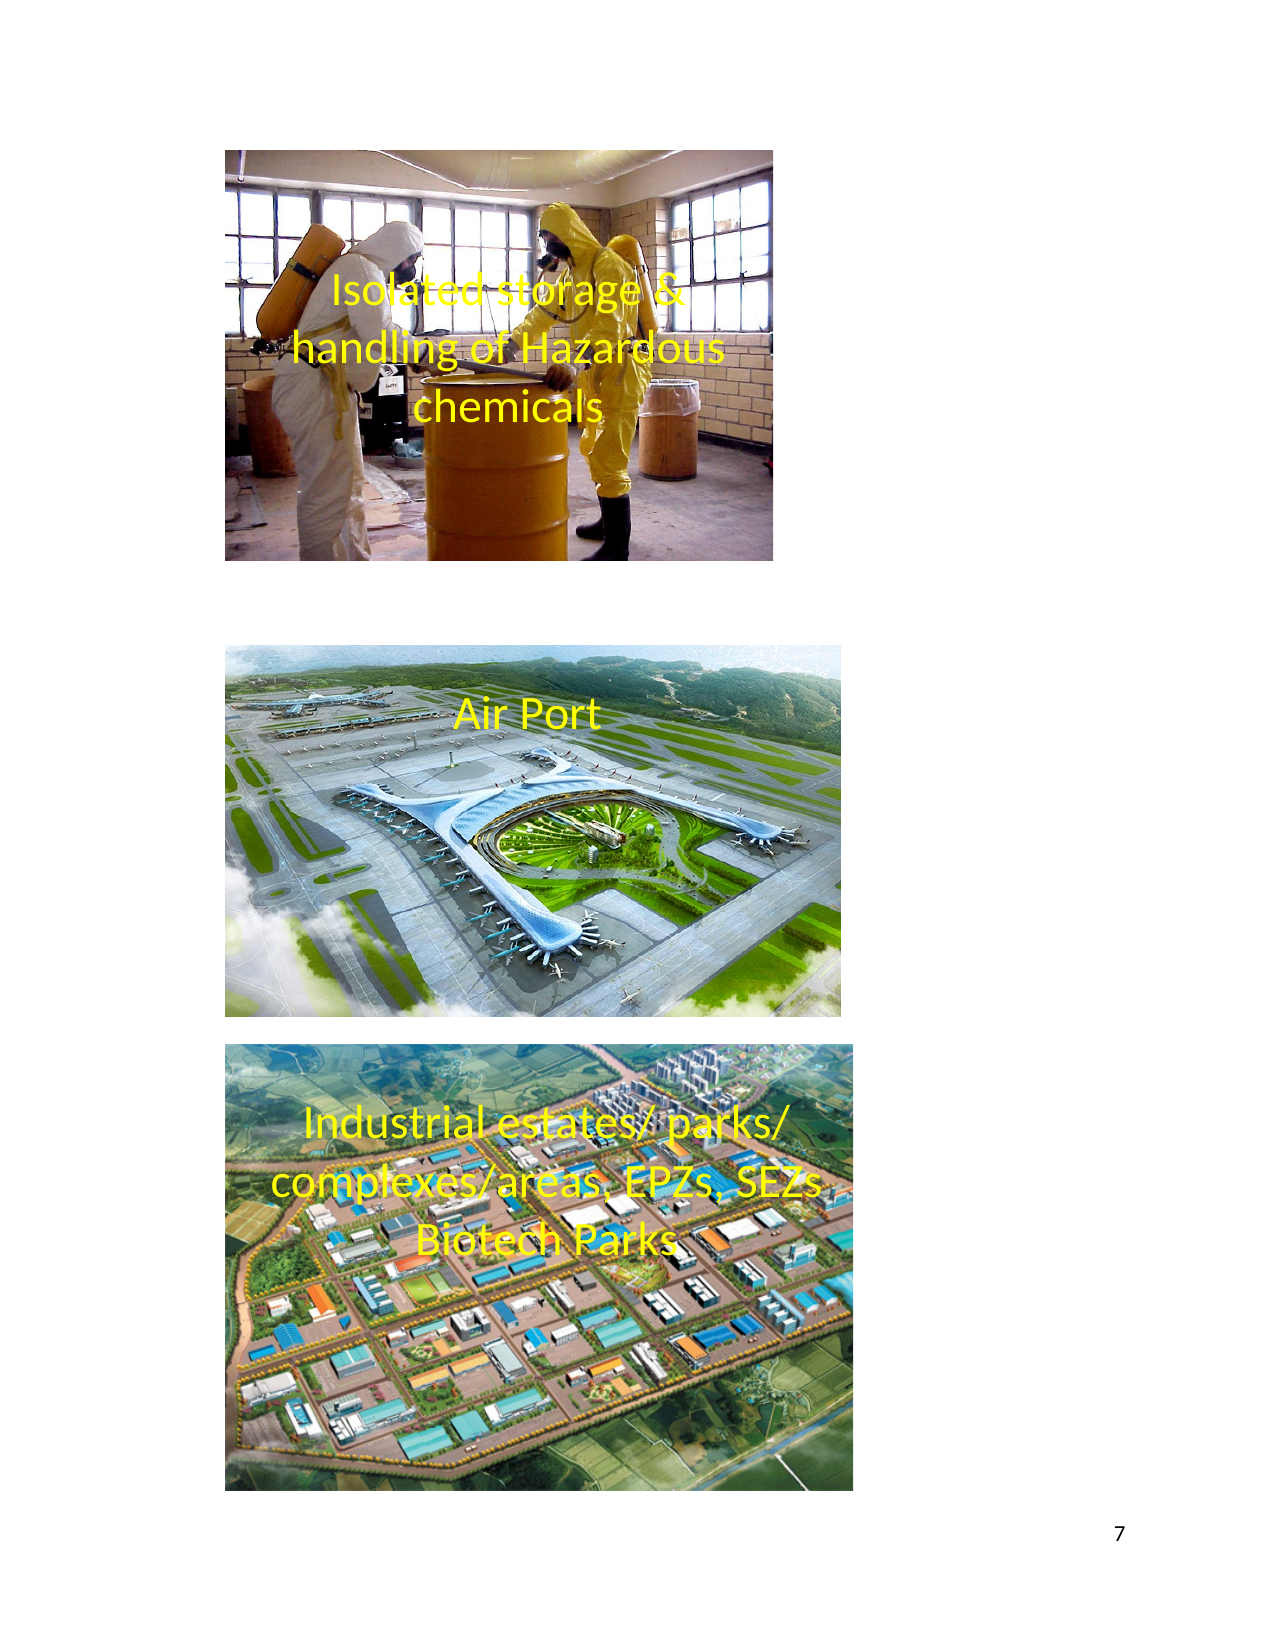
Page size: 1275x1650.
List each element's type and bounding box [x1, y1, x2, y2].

picture [225, 150, 774, 561]
picture [225, 645, 841, 1017]
picture [225, 1044, 854, 1491]
